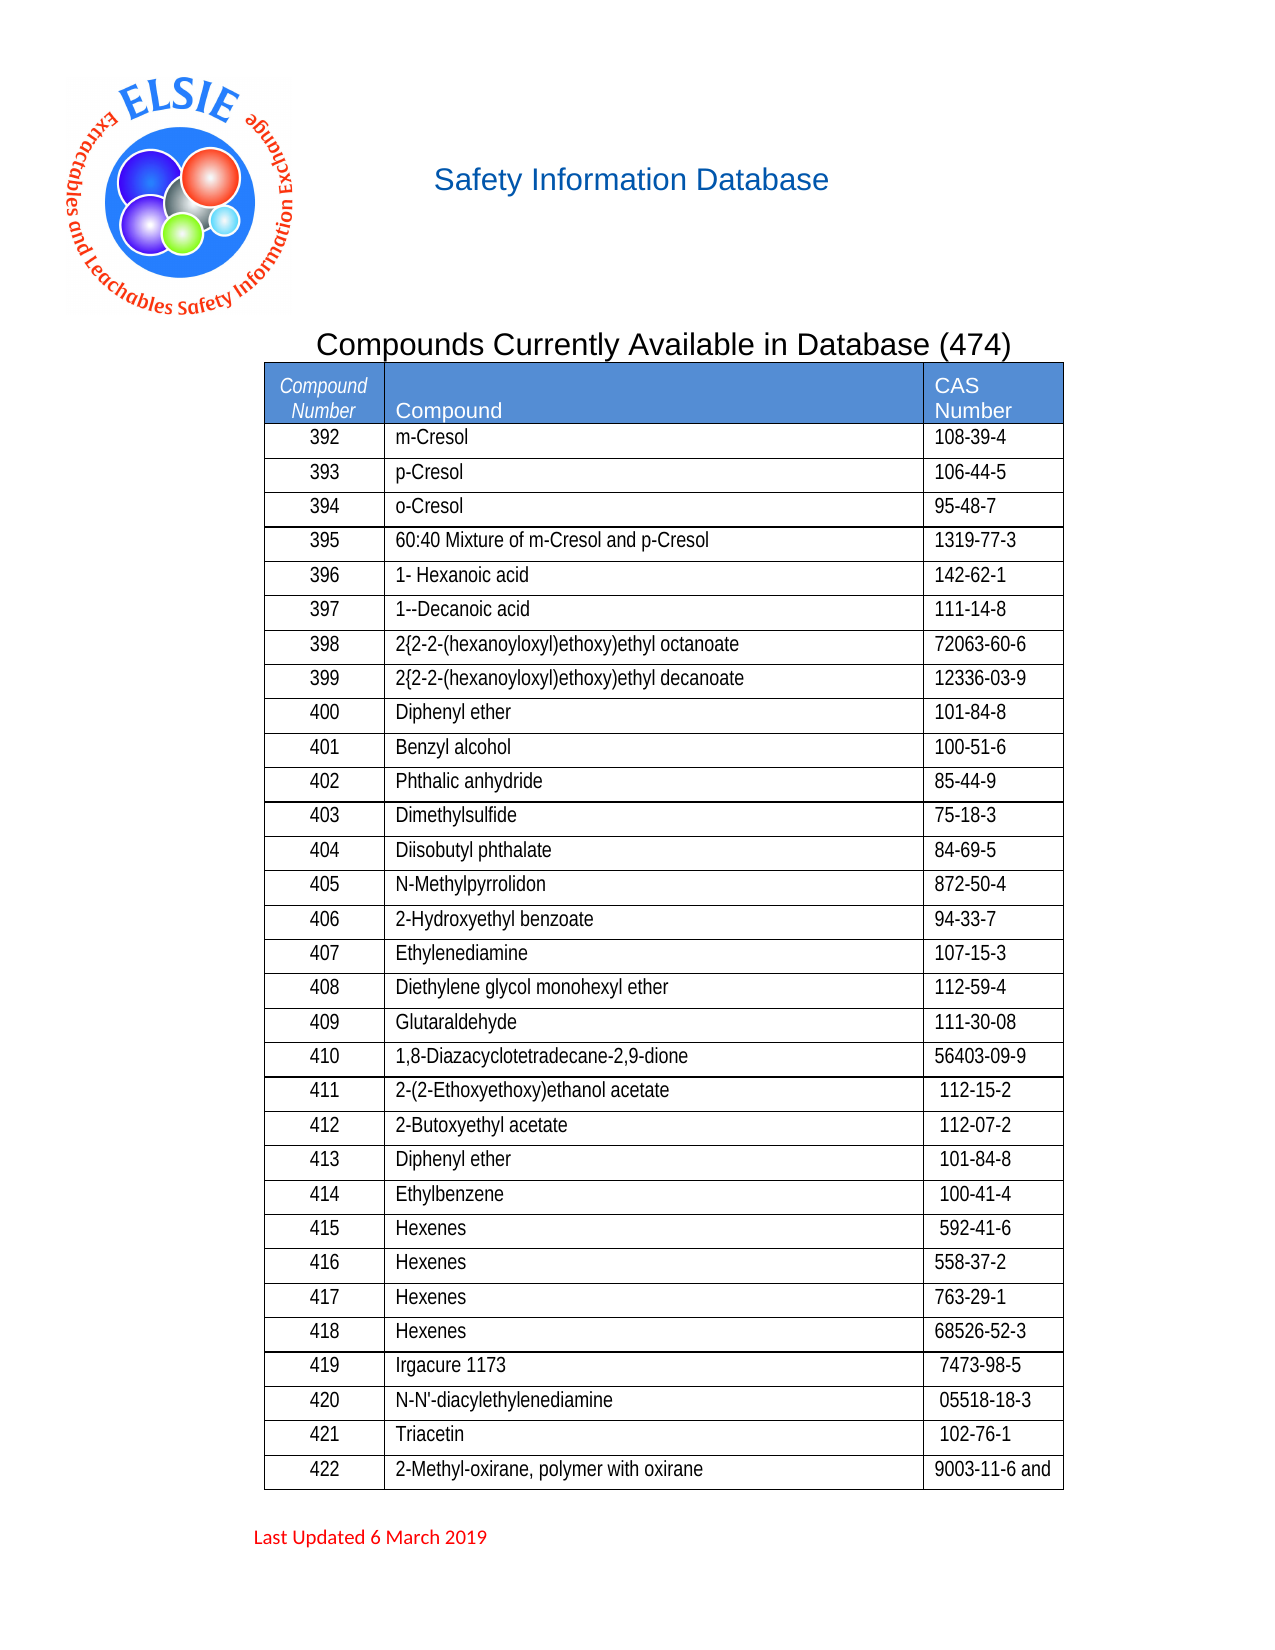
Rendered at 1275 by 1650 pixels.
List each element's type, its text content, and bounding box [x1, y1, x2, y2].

table_cell p-Cresol [385, 459, 923, 492]
table_cell [265, 1249, 384, 1283]
table_cell 68526-52-3 [924, 1318, 1063, 1351]
table_cell 75-18-3 [924, 803, 1063, 836]
table_cell 102-76-1 [924, 1421, 1063, 1454]
table_cell Phthalic anhydride [385, 768, 923, 801]
table_cell 872-50-4 [924, 871, 1063, 904]
table_cell 592-41-6 [924, 1215, 1063, 1248]
table_cell 111-30-08 [924, 1009, 1063, 1042]
table_cell 2{2-2-(hexanoyloxyl)ethoxy)ethyl decanoate [385, 665, 923, 698]
table_cell 111-14-8 [924, 596, 1063, 629]
table_cell Irgacure 1173 [385, 1353, 923, 1386]
table_cell 2{2-2-(hexanoyloxyl)ethoxy)ethyl octanoate [385, 631, 923, 664]
table_cell Hexenes [385, 1249, 923, 1283]
table_cell Diethylene glycol monohexyl ether [385, 974, 923, 1008]
table_cell 2-(2-Ethoxyethoxy)ethanol acetate [385, 1078, 923, 1111]
table_cell 94-33-7 [924, 906, 1063, 939]
table_cell o-Cresol [385, 493, 923, 526]
table_cell [265, 734, 384, 767]
table_cell Triacetin [385, 1421, 923, 1454]
table_cell Ethylbenzene [385, 1181, 923, 1214]
table_cell 2-Hydroxyethyl benzoate [385, 906, 923, 939]
table_cell 12336-03-9 [924, 665, 1063, 698]
table_cell Glutaraldehyde [385, 1009, 923, 1042]
table_cell [265, 906, 384, 939]
table_cell 85-44-9 [924, 768, 1063, 801]
table_cell [265, 1318, 384, 1351]
table_cell Hexenes [385, 1318, 923, 1351]
table_cell m-Cresol [385, 424, 923, 458]
table_cell [265, 1421, 384, 1454]
table_cell Compound [385, 363, 923, 423]
table_cell [265, 1146, 384, 1179]
table_cell [265, 631, 384, 664]
table_cell N-N'-diacylethylenediamine [385, 1387, 923, 1420]
table_cell Hexenes [385, 1215, 923, 1248]
table_cell CAS Number [924, 363, 1063, 423]
table_cell [265, 1009, 384, 1042]
table_cell 56403-09-9 [924, 1043, 1063, 1076]
table_cell [265, 974, 384, 1008]
table_cell [265, 424, 384, 458]
table_cell [265, 1181, 384, 1214]
table_cell 84-69-5 [924, 837, 1063, 870]
table_cell [265, 493, 384, 526]
table_cell [265, 596, 384, 629]
table_cell 1,8-Diazacyclotetradecane-2,9-dione [385, 1043, 923, 1076]
table_cell Diphenyl ether [385, 699, 923, 733]
table_cell [265, 665, 384, 698]
table_cell [265, 1284, 384, 1317]
table_cell Compound Number [265, 363, 384, 423]
table_cell [265, 1353, 384, 1386]
table_cell 95-48-7 [924, 493, 1063, 526]
table_cell 112-07-2 [924, 1112, 1063, 1145]
table_cell 2-Methyl-oxirane, polymer with oxirane [385, 1456, 923, 1489]
table_cell [265, 562, 384, 595]
table_cell Diphenyl ether [385, 1146, 923, 1179]
table_cell [265, 871, 384, 904]
table_cell 1- Hexanoic acid [385, 562, 923, 595]
table_cell 763-29-1 [924, 1284, 1063, 1317]
picture [66, 77, 293, 315]
table_cell [265, 1078, 384, 1111]
table_cell 106-44-5 [924, 459, 1063, 492]
table_cell [265, 803, 384, 836]
table_cell 101-84-8 [924, 699, 1063, 733]
table_cell 72063-60-6 [924, 631, 1063, 664]
table_cell 05518-18-3 [924, 1387, 1063, 1420]
table_cell N-Methylpyrrolidon [385, 871, 923, 904]
table_cell 101-84-8 [924, 1146, 1063, 1179]
table_cell 2-Butoxyethyl acetate [385, 1112, 923, 1145]
table_cell 7473-98-5 [924, 1353, 1063, 1386]
table_cell 100-51-6 [924, 734, 1063, 767]
table_cell Hexenes [385, 1284, 923, 1317]
table_cell 107-15-3 [924, 940, 1063, 973]
table_cell Dimethylsulfide [385, 803, 923, 836]
table_cell 558-37-2 [924, 1249, 1063, 1283]
table_cell Diisobutyl phthalate [385, 837, 923, 870]
table_cell [265, 699, 384, 733]
table_cell [265, 1215, 384, 1248]
table_cell [265, 1112, 384, 1145]
table_cell [265, 837, 384, 870]
table_cell 112-59-4 [924, 974, 1063, 1008]
table_cell 9003-11-6 and 691397-13-4 (triblock polymer) [924, 1456, 1063, 1489]
table_cell 108-39-4 [924, 424, 1063, 458]
table_cell [265, 1043, 384, 1076]
table_cell 1319-77-3 [924, 528, 1063, 561]
table_cell 1--Decanoic acid [385, 596, 923, 629]
table_cell [265, 528, 384, 561]
table_cell [265, 940, 384, 973]
table_cell 112-15-2 [924, 1078, 1063, 1111]
table_cell Ethylenediamine [385, 940, 923, 973]
table_cell 60:40 Mixture of m-Cresol and p-Cresol [385, 528, 923, 561]
table_cell [265, 768, 384, 801]
table_cell Benzyl alcohol [385, 734, 923, 767]
table_cell [265, 459, 384, 492]
table_cell 142-62-1 [924, 562, 1063, 595]
table_cell [265, 1456, 384, 1489]
table_header Compounds Currently Available in Database (474) [265, 317, 1063, 362]
table_cell [265, 1387, 384, 1420]
table_cell 100-41-4 [924, 1181, 1063, 1214]
